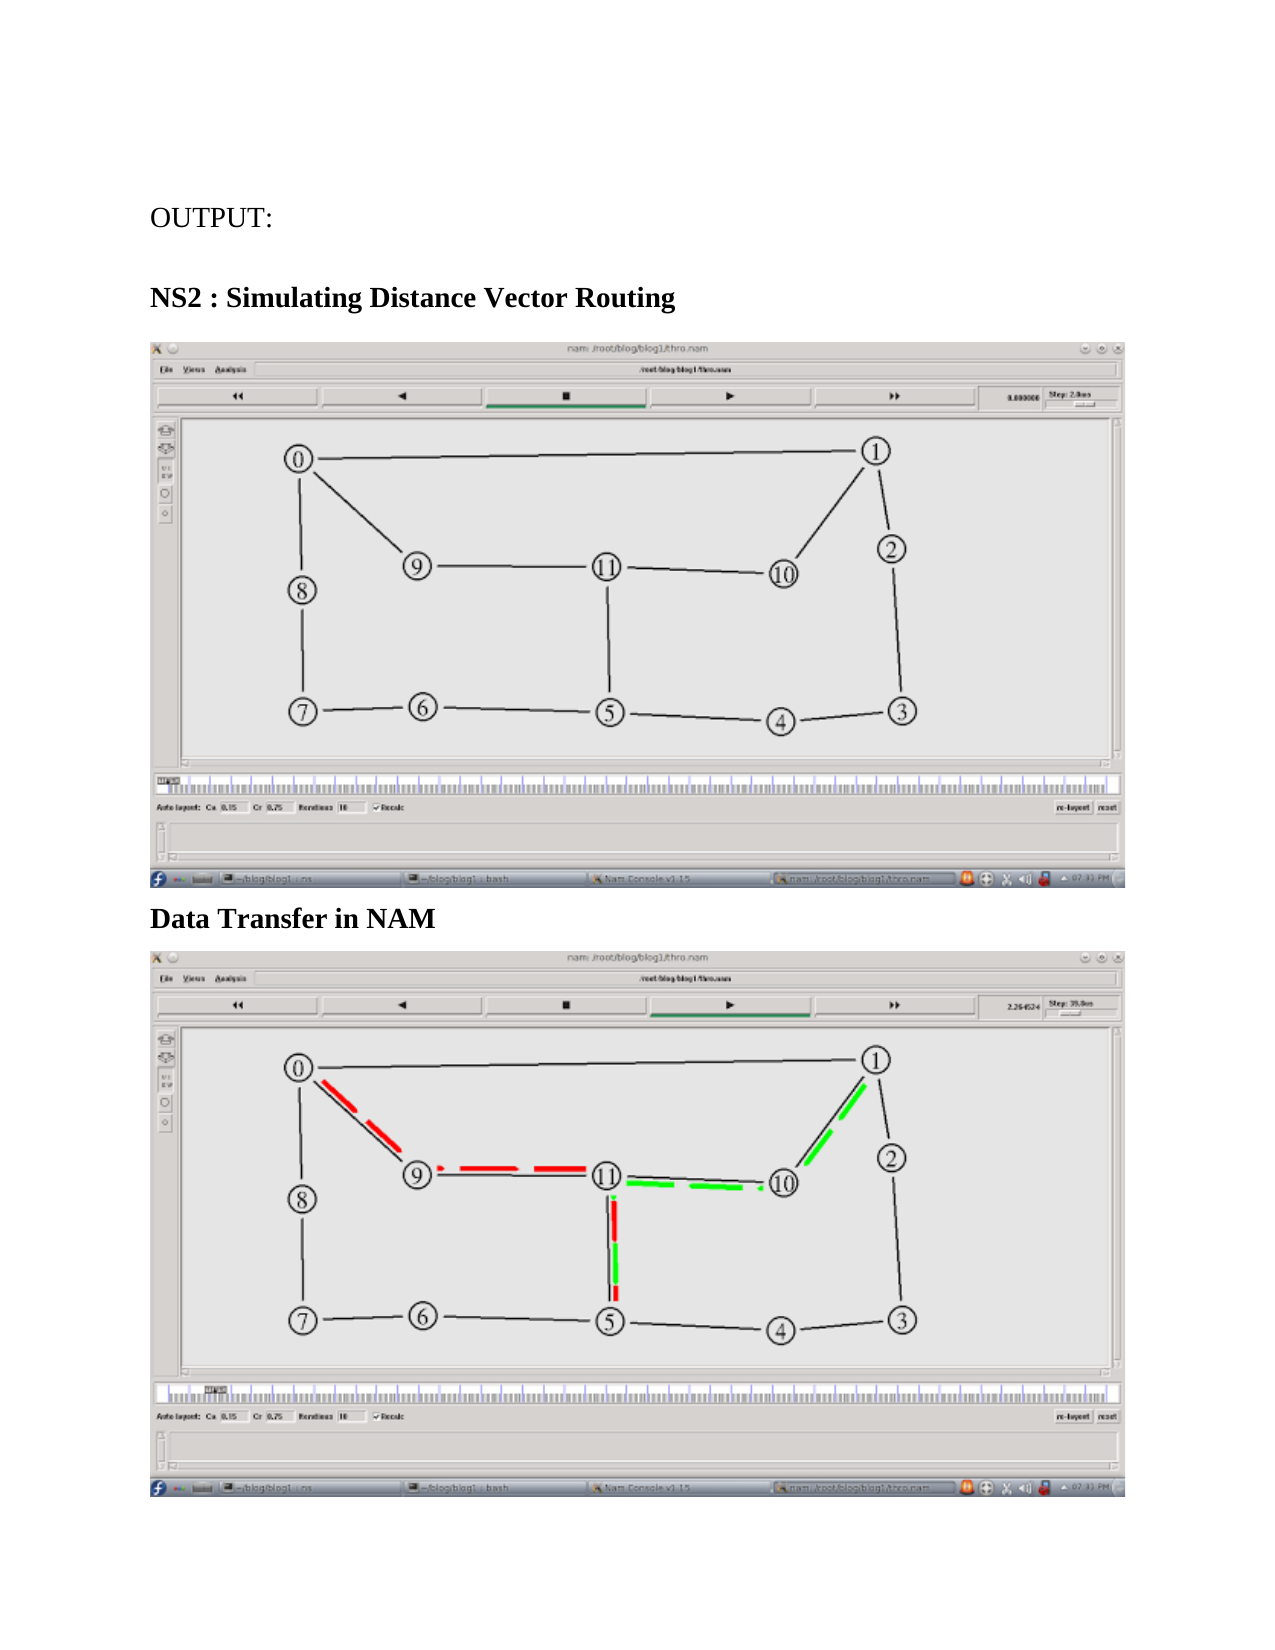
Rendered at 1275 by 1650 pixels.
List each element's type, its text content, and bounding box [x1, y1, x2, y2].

picture [150, 951, 1125, 1497]
text Data Transfer in NAM [150, 901, 1125, 935]
text OUTPUT: [150, 200, 1125, 234]
text NS2 : Simulating Distance Vector Routing [150, 280, 1125, 313]
picture [150, 342, 1125, 888]
